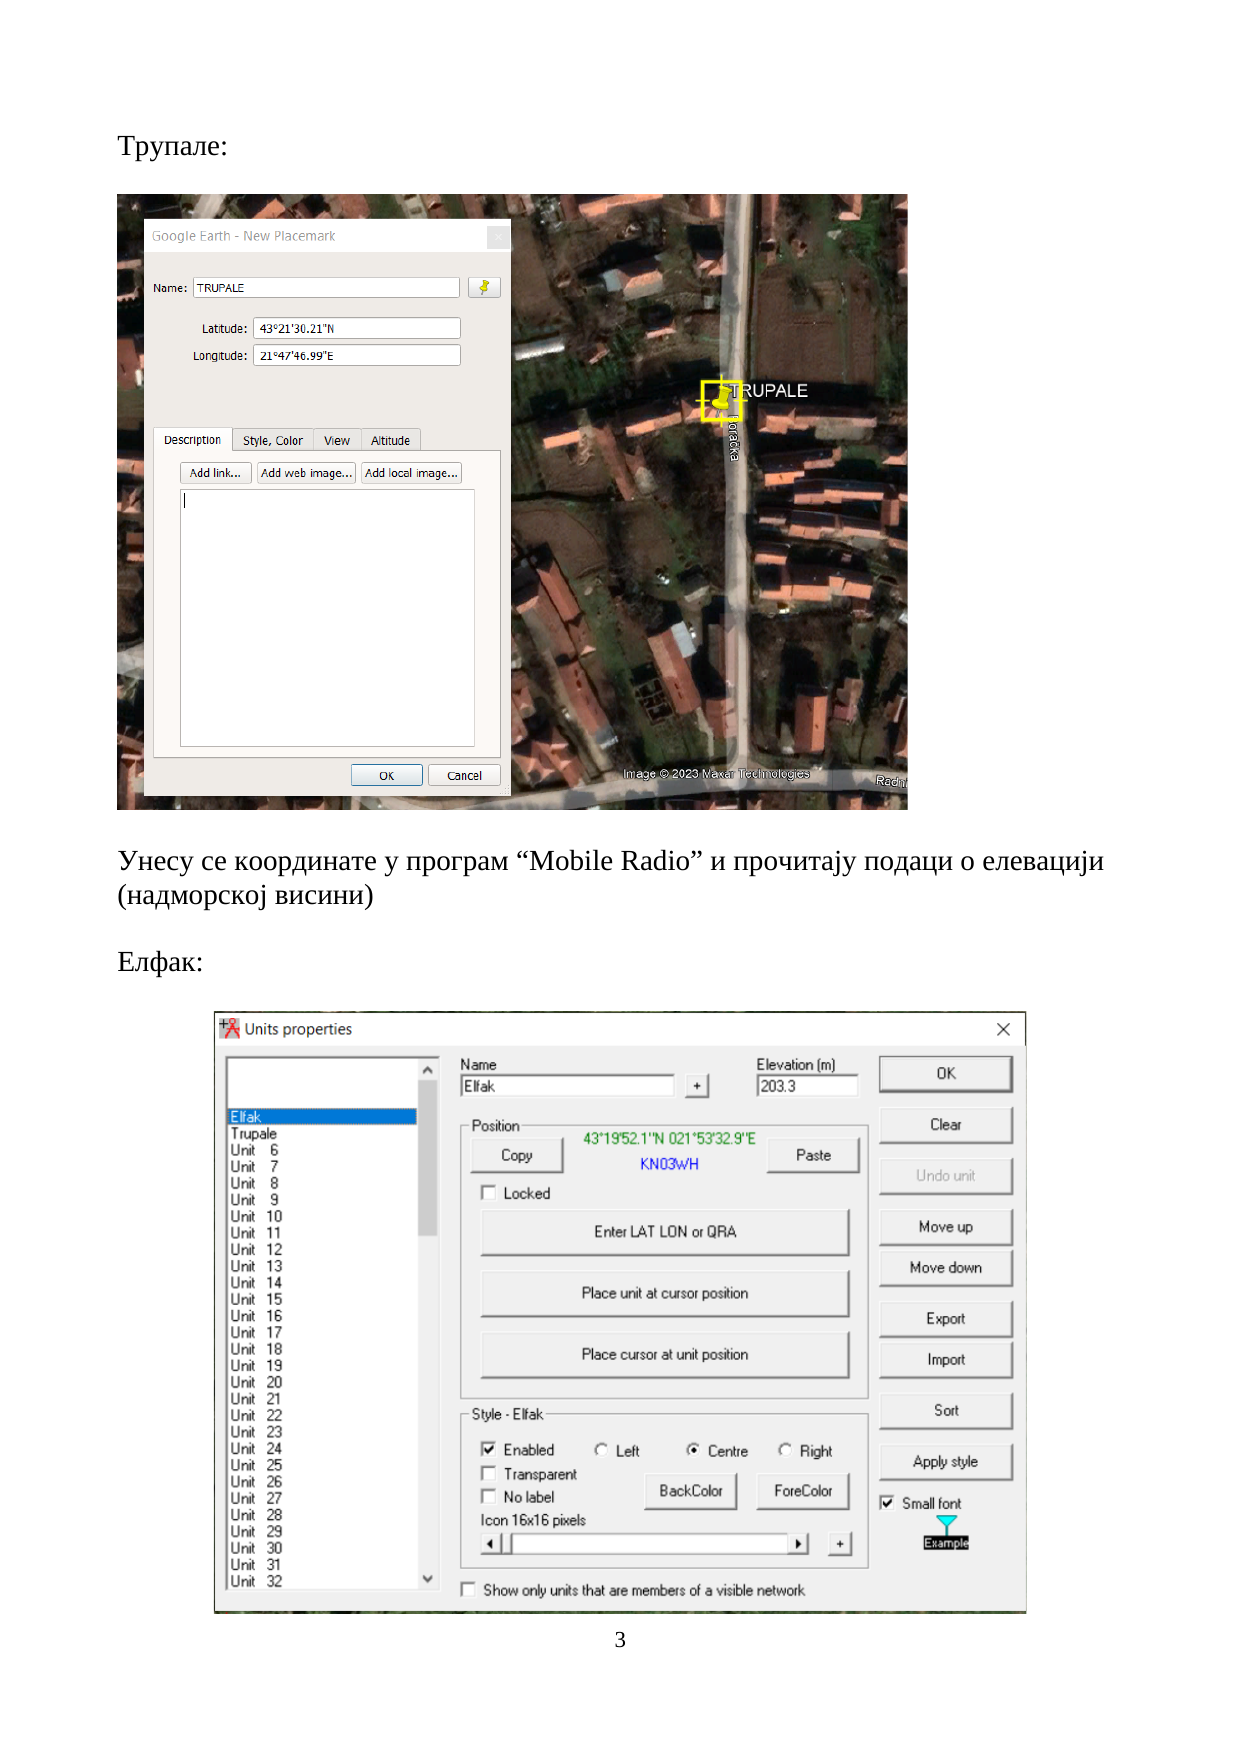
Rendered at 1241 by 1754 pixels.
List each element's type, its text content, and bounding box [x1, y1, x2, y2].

text Трупале: [117, 128, 1123, 161]
text Елфак: [117, 944, 1123, 978]
picture [213, 1011, 1027, 1614]
text Унесу се координате у програм “Mobile Radio” и прочитају подаци о елевацији (надморској висини) [117, 843, 1123, 911]
picture [117, 194, 908, 810]
